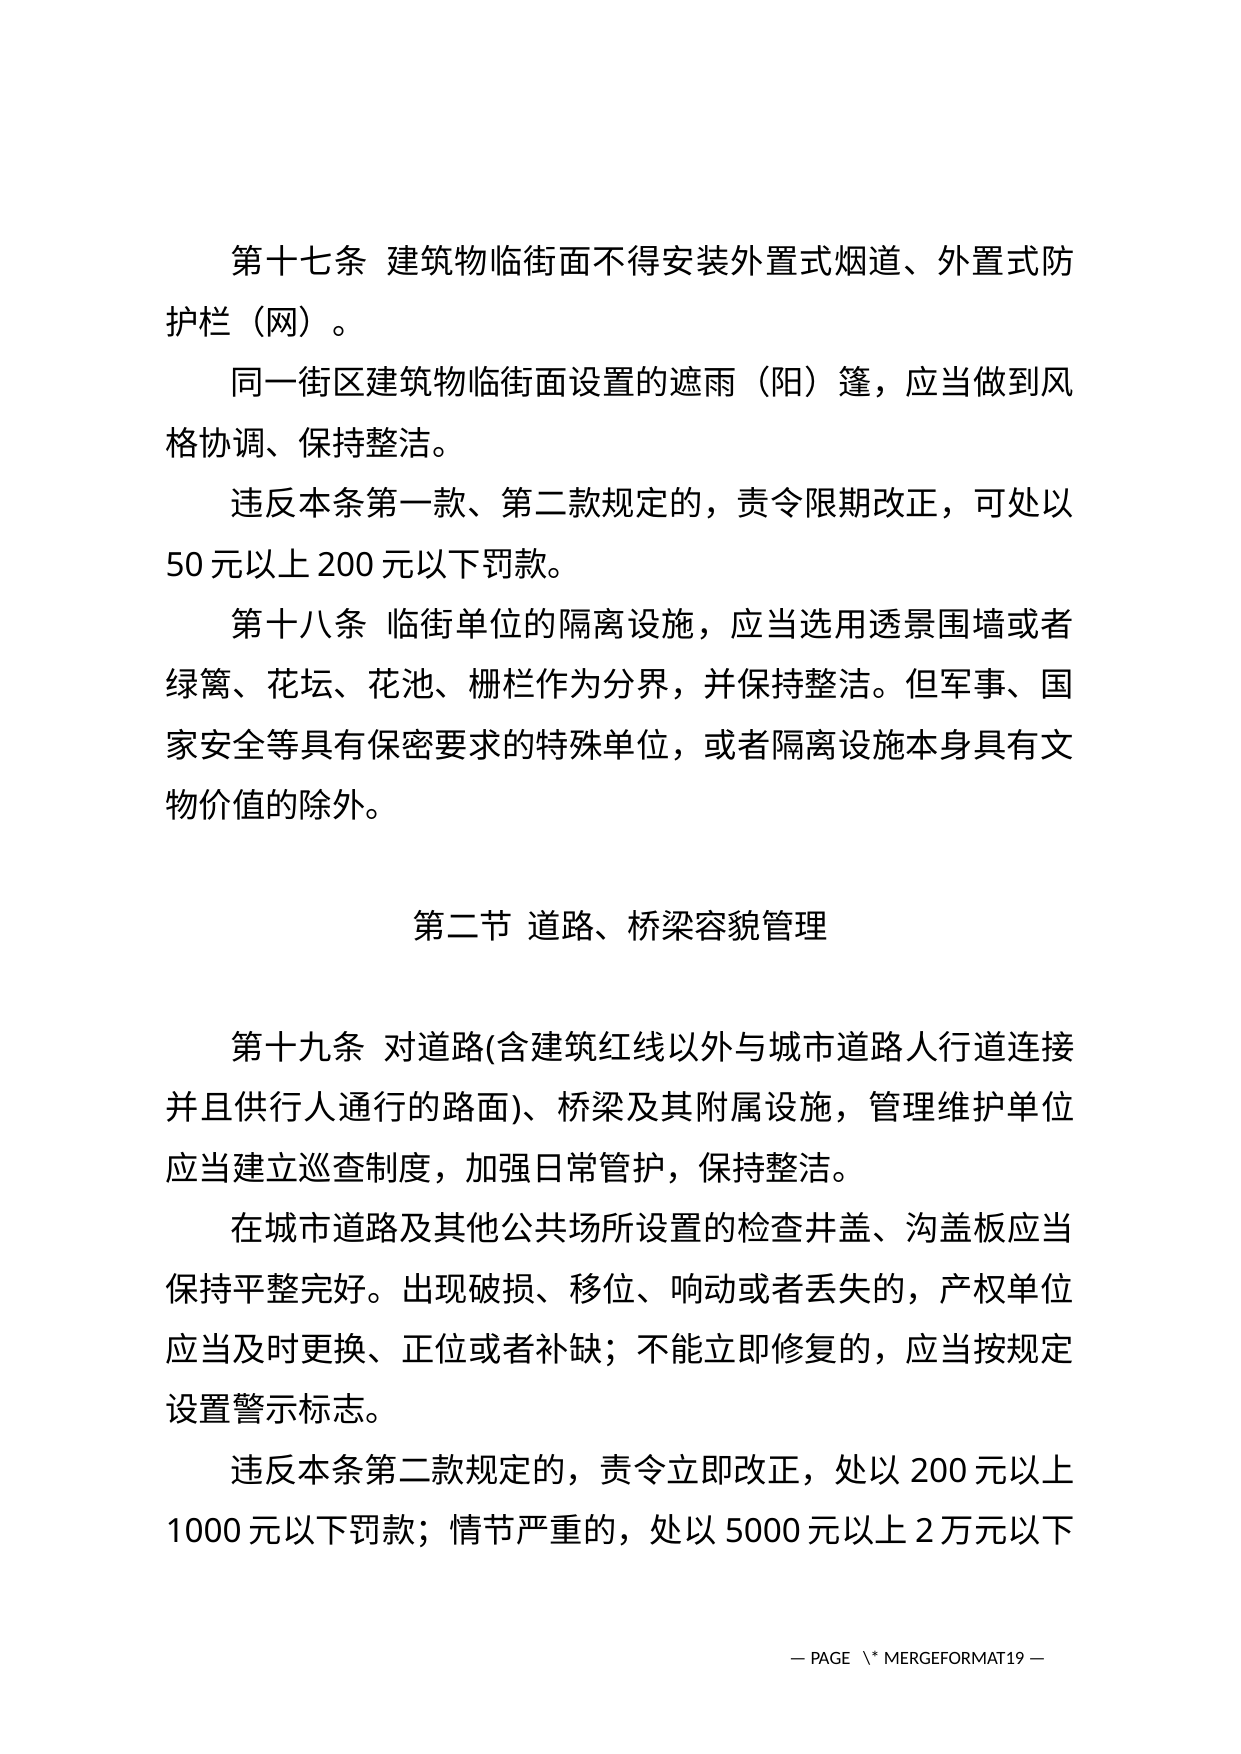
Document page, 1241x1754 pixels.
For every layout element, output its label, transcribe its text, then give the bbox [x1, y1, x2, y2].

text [165, 1434, 1075, 1555]
text 第二节 道路、桥梁容貌管理 [165, 890, 1075, 951]
text 违反本条第一款、第二款规定的，责令限期改正，可处以50元以上200元以下罚款。 [165, 467, 1075, 588]
text 第十七条 建筑物临街面不得安装外置式烟道、外置式防护栏（网）。 [165, 226, 1075, 346]
text 在城市道路及其他公共场所设置的检查井盖、沟盖板应当保持平整完好。出现破损、移位、响动或者丢失的，产权单位应当及时更换、正位或者补缺；不能立即修复的，应当按规定设置警示标志。 [165, 1192, 1075, 1434]
text 第十八条 临街单位的隔离设施，应当选用透景围墙或者绿篱、花坛、花池、栅栏作为分界，并保持整洁。但军事、国家安全等具有保密要求的特殊单位，或者隔离设施本身具有文物价值的除外。 [165, 588, 1075, 830]
text 同一街区建筑物临街面设置的遮雨（阳）篷，应当做到风格协调、保持整洁。 [165, 346, 1075, 467]
text 第十九条 对道路(含建筑红线以外与城市道路人行道连接并且供行人通行的路面)、桥梁及其附属设施，管理维护单位应当建立巡查制度，加强日常管护，保持整洁。 [165, 1011, 1075, 1192]
